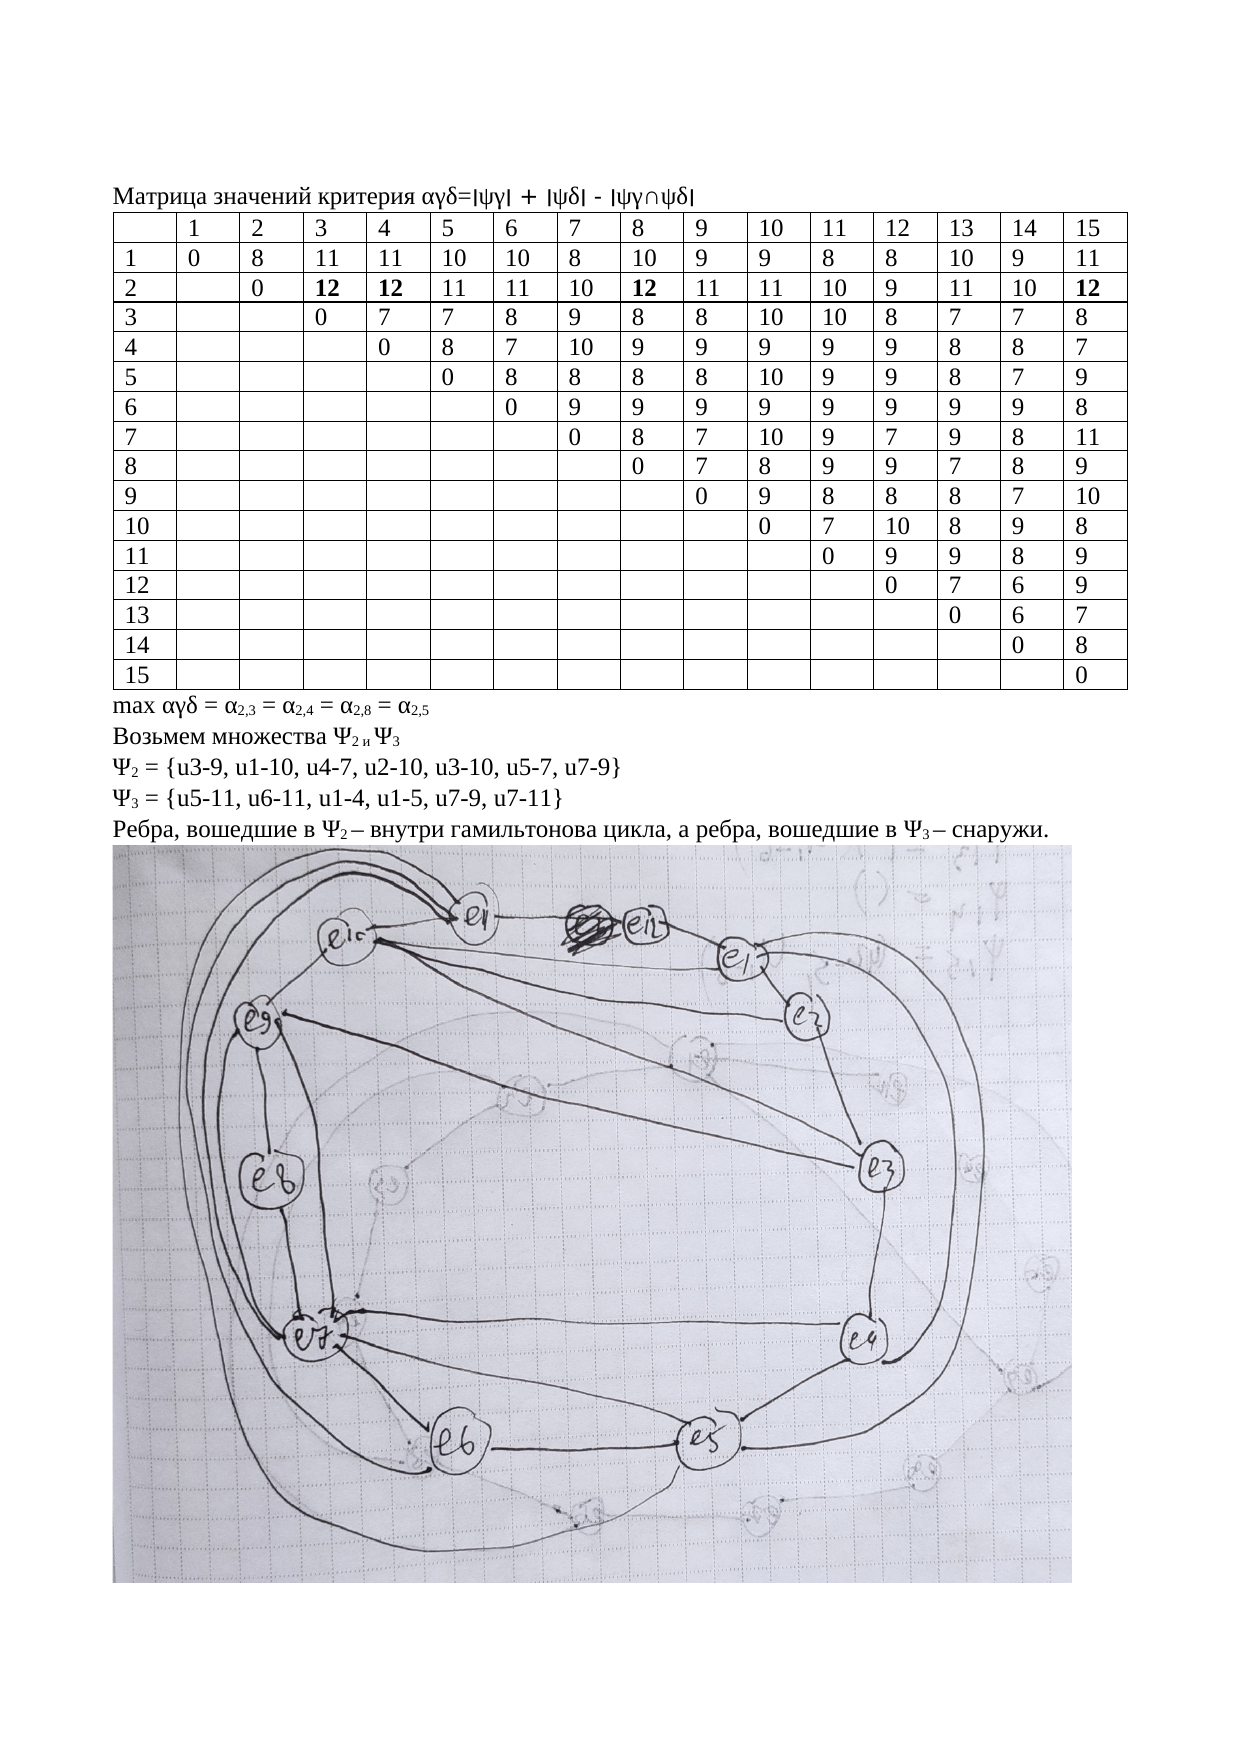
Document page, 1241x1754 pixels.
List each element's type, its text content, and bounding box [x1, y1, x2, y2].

table_cell [431, 481, 493, 510]
table_cell 7 [938, 303, 1000, 331]
table_cell 8 [494, 303, 557, 331]
table_cell [621, 571, 683, 599]
table_cell 0 [1064, 660, 1127, 689]
table_cell 8 [431, 332, 493, 361]
table_cell 0 [494, 392, 557, 421]
table_cell [684, 541, 747, 569]
table_header 12 [874, 213, 937, 242]
table_cell 9 [558, 303, 620, 331]
table_cell 15 [114, 660, 176, 689]
table_header 4 [367, 213, 430, 242]
table_header 10 [748, 213, 810, 242]
table_cell 9 [1064, 541, 1127, 569]
table_cell [558, 630, 620, 659]
table_cell 0 [240, 273, 303, 301]
table_header 7 [558, 213, 620, 242]
table_cell 9 [748, 332, 810, 361]
table_cell [558, 451, 620, 480]
table_cell 11 [304, 243, 366, 272]
text Возьмем множества Ψ2 и Ψ3 [112, 721, 1128, 749]
table_cell [494, 481, 557, 510]
table_cell 8 [938, 511, 1000, 540]
table_cell 12 [367, 273, 430, 301]
picture [112, 845, 1072, 1583]
table_cell [177, 541, 239, 569]
table_header 13 [938, 213, 1000, 242]
table_cell 12 [621, 273, 683, 301]
table_cell [494, 630, 557, 659]
table_cell [177, 511, 239, 540]
table_cell 11 [114, 541, 176, 569]
table_cell [304, 660, 366, 689]
table_cell [367, 451, 430, 480]
table_cell 0 [748, 511, 810, 540]
table_cell 12 [114, 571, 176, 599]
table_cell [304, 511, 366, 540]
table_cell 8 [494, 362, 557, 391]
table_cell 7 [1001, 362, 1063, 391]
table_cell 9 [748, 392, 810, 421]
table_cell [811, 660, 873, 689]
table_cell 8 [874, 303, 937, 331]
table_cell 9 [874, 541, 937, 569]
text Ребра, вошедшие в Ψ2 – внутри гамильтонова цикла, а ребра, вошедшие в Ψ3 – снаружи. [112, 814, 1128, 843]
table_cell [494, 541, 557, 569]
table_cell 12 [1064, 273, 1127, 301]
table_cell 9 [811, 392, 873, 421]
table_cell 9 [874, 362, 937, 391]
table_cell 9 [874, 451, 937, 480]
table_cell 10 [811, 303, 873, 331]
table_cell [367, 660, 430, 689]
table_cell 9 [874, 332, 937, 361]
table_cell 7 [938, 451, 1000, 480]
table_cell 9 [938, 541, 1000, 569]
table_header 1 [177, 213, 239, 242]
table_cell 9 [621, 332, 683, 361]
table_cell 6 [1001, 600, 1063, 629]
table_header 3 [304, 213, 366, 242]
table_cell [177, 571, 239, 599]
table_cell [431, 630, 493, 659]
table_cell 11 [1064, 422, 1127, 450]
table_cell 7 [1064, 332, 1127, 361]
table_cell 10 [811, 273, 873, 301]
table_cell [938, 660, 1000, 689]
table_cell [367, 600, 430, 629]
table_cell 0 [938, 600, 1000, 629]
table_cell [494, 571, 557, 599]
table_cell 3 [114, 303, 176, 331]
table_cell 7 [684, 451, 747, 480]
table_cell [811, 571, 873, 599]
table_cell 10 [1064, 481, 1127, 510]
table_cell 11 [494, 273, 557, 301]
table_cell 8 [874, 481, 937, 510]
table_cell 8 [621, 362, 683, 391]
table_cell 9 [874, 273, 937, 301]
table_cell [240, 660, 303, 689]
table_cell [367, 392, 430, 421]
table_cell [304, 541, 366, 569]
table_cell 9 [684, 332, 747, 361]
table_cell 0 [811, 541, 873, 569]
table_cell 8 [938, 481, 1000, 510]
table_cell 9 [938, 392, 1000, 421]
table_cell [874, 660, 937, 689]
text Ψ2 = {u3-9, u1-10, u4-7, u2-10, u3-10, u5-7, u7-9} [112, 752, 1128, 781]
table_cell 11 [684, 273, 747, 301]
table_cell [811, 630, 873, 659]
table_header 5 [431, 213, 493, 242]
table_cell 2 [114, 273, 176, 301]
table_cell [494, 660, 557, 689]
table_cell [177, 303, 239, 331]
table_cell 8 [621, 303, 683, 331]
table_cell [177, 362, 239, 391]
table_cell [240, 481, 303, 510]
table_cell 9 [1001, 392, 1063, 421]
table_cell [304, 422, 366, 450]
table_cell [177, 600, 239, 629]
table_cell [304, 332, 366, 361]
table_cell 9 [811, 362, 873, 391]
table_cell [684, 571, 747, 599]
table_cell 0 [874, 571, 937, 599]
table_header 15 [1064, 213, 1127, 242]
table_cell [431, 422, 493, 450]
table_cell 8 [240, 243, 303, 272]
table_cell [558, 600, 620, 629]
table_cell 7 [367, 303, 430, 331]
table_cell [367, 511, 430, 540]
text max αγδ = α2,3 = α2,4 = α2,8 = α2,5 [112, 690, 1128, 718]
table_cell [240, 332, 303, 361]
table_cell [177, 332, 239, 361]
table_cell 7 [431, 303, 493, 331]
table_cell 9 [811, 451, 873, 480]
table_cell 8 [684, 303, 747, 331]
table_cell 12 [304, 273, 366, 301]
table_header 6 [494, 213, 557, 242]
table_cell [748, 630, 810, 659]
table_cell 7 [1001, 481, 1063, 510]
table_cell 8 [1064, 303, 1127, 331]
table_header 9 [684, 213, 747, 242]
table_cell [304, 571, 366, 599]
table_cell 8 [1064, 392, 1127, 421]
table_cell [240, 511, 303, 540]
table_header 2 [240, 213, 303, 242]
table_cell [240, 541, 303, 569]
table_cell [494, 600, 557, 629]
table_cell [431, 392, 493, 421]
table_cell 10 [431, 243, 493, 272]
table_cell [177, 422, 239, 450]
table_cell 7 [811, 511, 873, 540]
table_cell [621, 600, 683, 629]
table_cell 10 [1001, 273, 1063, 301]
table_cell [494, 422, 557, 450]
table_cell [431, 600, 493, 629]
table_cell [938, 630, 1000, 659]
table_cell [304, 481, 366, 510]
table_cell 9 [114, 481, 176, 510]
table_cell [874, 630, 937, 659]
table_cell [494, 451, 557, 480]
table_cell 10 [114, 511, 176, 540]
table_cell [177, 273, 239, 301]
table_cell [431, 511, 493, 540]
table_cell [621, 481, 683, 510]
table_cell 10 [748, 362, 810, 391]
table_cell 0 [431, 362, 493, 391]
table_cell [240, 392, 303, 421]
table_cell 11 [938, 273, 1000, 301]
table_cell 7 [874, 422, 937, 450]
table_cell [811, 600, 873, 629]
table_cell 8 [811, 481, 873, 510]
table_cell 8 [558, 243, 620, 272]
table_cell [1001, 660, 1063, 689]
table_cell [684, 511, 747, 540]
table_cell [558, 571, 620, 599]
table_cell 0 [367, 332, 430, 361]
table_cell 9 [811, 332, 873, 361]
table_cell [367, 481, 430, 510]
table_cell 9 [811, 422, 873, 450]
table_cell [304, 600, 366, 629]
table_cell 7 [938, 571, 1000, 599]
table_cell 10 [874, 511, 937, 540]
table_cell 8 [748, 451, 810, 480]
table_cell 0 [177, 243, 239, 272]
table_cell [874, 600, 937, 629]
table_cell [684, 630, 747, 659]
table_cell [304, 362, 366, 391]
table_cell 13 [114, 600, 176, 629]
table_cell [367, 422, 430, 450]
table_cell [240, 451, 303, 480]
text Ψ3 = {u5-11, u6-11, u1-4, u1-5, u7-9, u7-11} [112, 783, 1128, 812]
table_cell 8 [114, 451, 176, 480]
table_cell [558, 541, 620, 569]
table_cell [367, 571, 430, 599]
table_cell [621, 660, 683, 689]
table_cell [240, 303, 303, 331]
table_cell 10 [494, 243, 557, 272]
table_cell 9 [874, 392, 937, 421]
table_cell 8 [684, 362, 747, 391]
table_cell 8 [938, 362, 1000, 391]
table_cell [684, 660, 747, 689]
table_cell 8 [1001, 541, 1063, 569]
table_cell 0 [1001, 630, 1063, 659]
table_cell [177, 481, 239, 510]
table_cell 10 [558, 332, 620, 361]
table_cell 8 [938, 332, 1000, 361]
table_cell 9 [1064, 571, 1127, 599]
table_cell [431, 451, 493, 480]
table_cell 8 [621, 422, 683, 450]
table_cell [494, 511, 557, 540]
table_cell 9 [684, 243, 747, 272]
table_cell 7 [684, 422, 747, 450]
table_cell 5 [114, 362, 176, 391]
table_cell [367, 630, 430, 659]
table_cell 6 [1001, 571, 1063, 599]
table_cell 7 [1064, 600, 1127, 629]
table_cell [431, 541, 493, 569]
table_cell [621, 541, 683, 569]
table_cell 0 [304, 303, 366, 331]
text Матрица значений критерия αγδ=׀ψγ׀ + ׀ψδ׀ - ׀ψγ∩ψδ׀ [112, 181, 1128, 210]
table_cell [748, 660, 810, 689]
table_cell 7 [114, 422, 176, 450]
table_cell 10 [621, 243, 683, 272]
table_cell 8 [558, 362, 620, 391]
table_cell [240, 600, 303, 629]
table_cell 1 [114, 243, 176, 272]
table_cell [558, 660, 620, 689]
table_cell [240, 422, 303, 450]
table_cell 8 [1001, 451, 1063, 480]
table_cell [304, 451, 366, 480]
table_header 8 [621, 213, 683, 242]
table_cell 9 [748, 243, 810, 272]
table_cell 9 [748, 481, 810, 510]
table_cell [177, 630, 239, 659]
table_cell 9 [684, 392, 747, 421]
table_cell [367, 541, 430, 569]
table_cell 10 [558, 273, 620, 301]
table_cell 11 [431, 273, 493, 301]
table_cell 11 [367, 243, 430, 272]
table_cell 4 [114, 332, 176, 361]
table_cell [431, 571, 493, 599]
table_cell [177, 392, 239, 421]
table_cell [684, 600, 747, 629]
table_cell 9 [1001, 243, 1063, 272]
table_cell [240, 630, 303, 659]
table_cell 10 [748, 422, 810, 450]
table_header [114, 213, 176, 242]
table_cell 9 [621, 392, 683, 421]
table_cell [431, 660, 493, 689]
table_cell 6 [114, 392, 176, 421]
table_cell [621, 630, 683, 659]
table_cell 8 [1001, 332, 1063, 361]
table_cell [558, 481, 620, 510]
table_cell 10 [748, 303, 810, 331]
table_cell 11 [1064, 243, 1127, 272]
table_cell 11 [748, 273, 810, 301]
table_cell 14 [114, 630, 176, 659]
table_cell 0 [621, 451, 683, 480]
table_cell 0 [684, 481, 747, 510]
table_cell 8 [1064, 630, 1127, 659]
table_cell [177, 660, 239, 689]
table_header 11 [811, 213, 873, 242]
table_cell [748, 571, 810, 599]
table_cell 8 [811, 243, 873, 272]
table_cell [748, 541, 810, 569]
table_cell 8 [1064, 511, 1127, 540]
table_cell 10 [938, 243, 1000, 272]
table_cell 8 [874, 243, 937, 272]
table_cell 8 [1001, 422, 1063, 450]
table_cell [240, 571, 303, 599]
table_cell [177, 451, 239, 480]
table_cell [304, 392, 366, 421]
table_cell 9 [1064, 451, 1127, 480]
table_cell 9 [558, 392, 620, 421]
table_cell [304, 630, 366, 659]
table_header 14 [1001, 213, 1063, 242]
table_cell [367, 362, 430, 391]
table_cell 7 [1001, 303, 1063, 331]
table_cell [748, 600, 810, 629]
table_cell 0 [558, 422, 620, 450]
table_cell 9 [938, 422, 1000, 450]
table_cell [621, 511, 683, 540]
table_cell 7 [494, 332, 557, 361]
table_cell 9 [1064, 362, 1127, 391]
table_cell [240, 362, 303, 391]
table_cell [558, 511, 620, 540]
table_cell 9 [1001, 511, 1063, 540]
